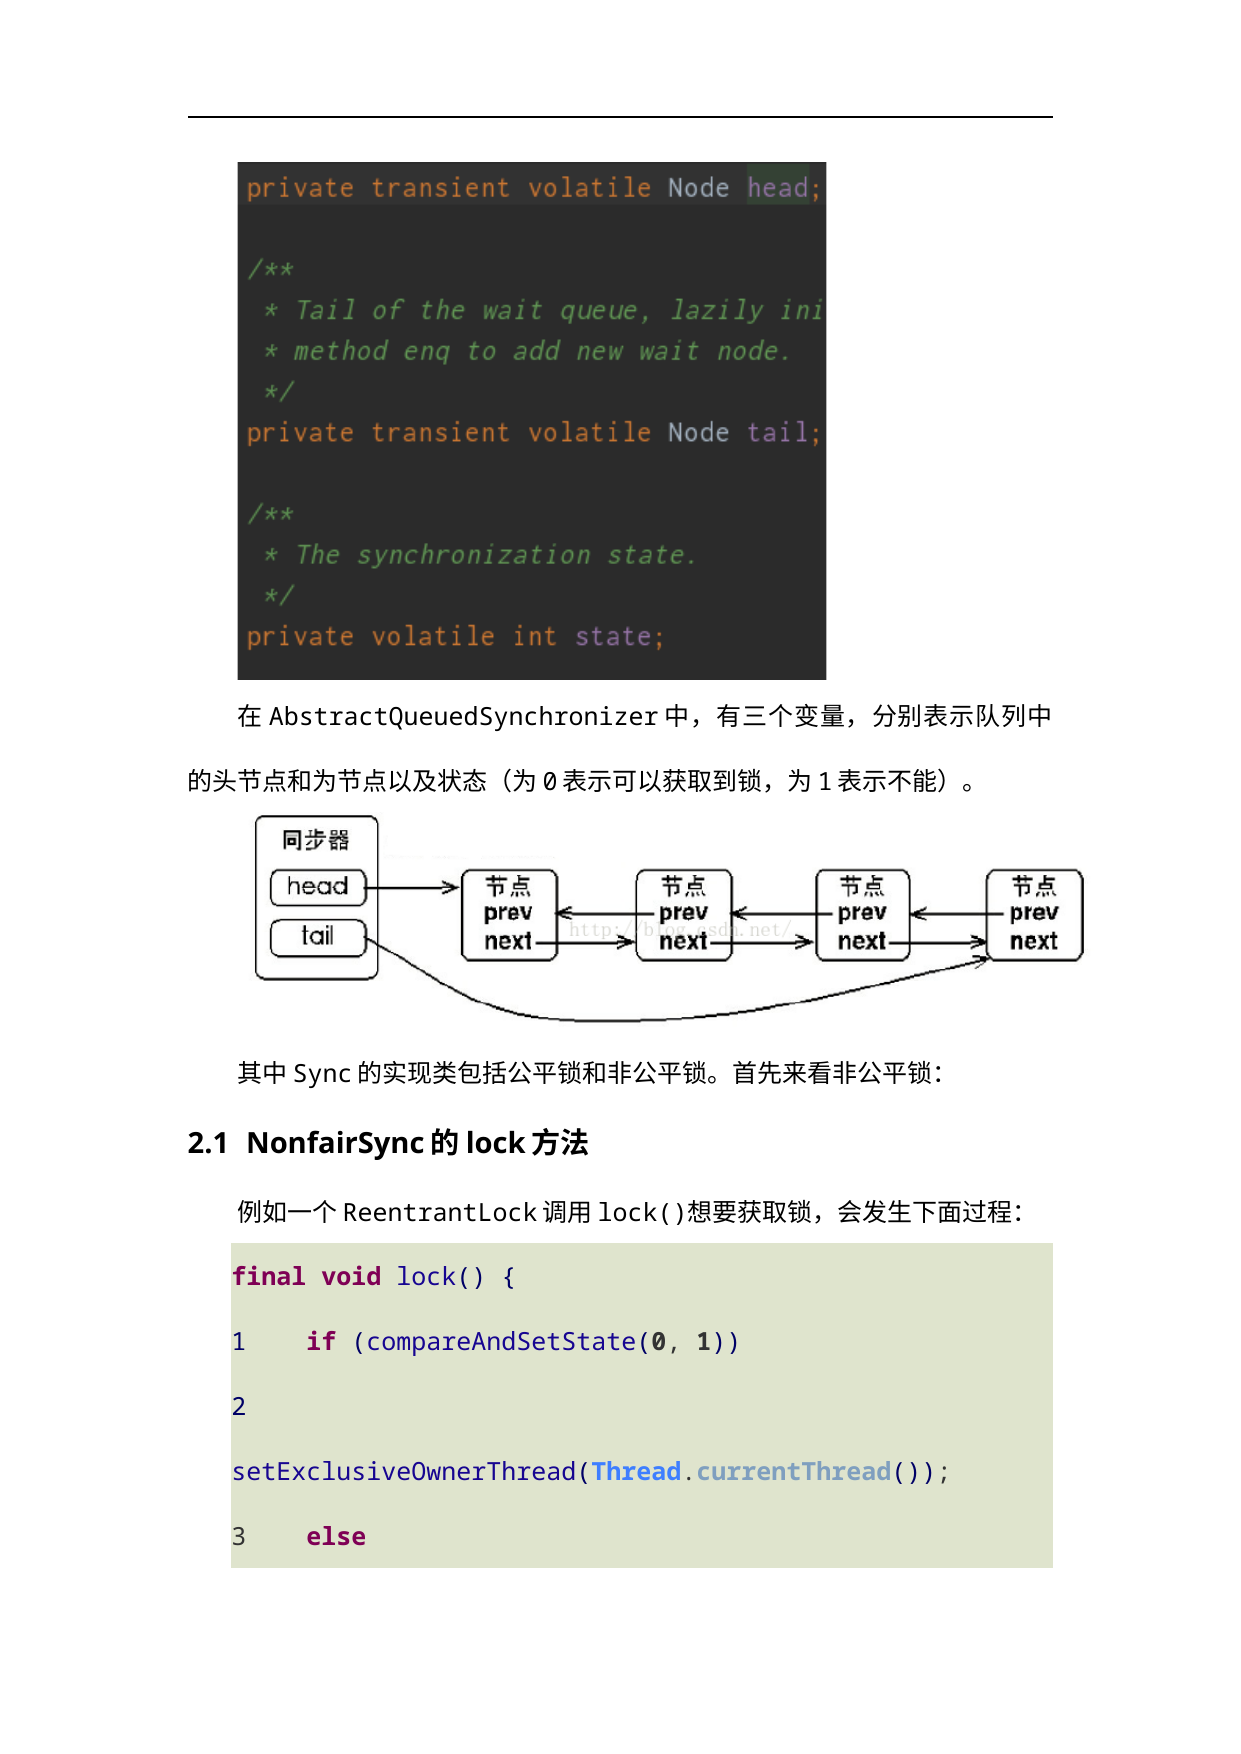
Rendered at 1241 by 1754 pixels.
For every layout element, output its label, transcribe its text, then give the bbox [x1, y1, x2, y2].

text 在AbstractQueuedSynchronizer中，有三个变量，分别表示队列中的头节点和为节点以及状态（为0表示可以获取到锁，为1表示不能）。 [187, 682, 1053, 812]
picture [237, 812, 1103, 1030]
subtitle NonfairSync的lock方法 [187, 1109, 1053, 1174]
text 其中Sync的实现类包括公平锁和非公平锁。首先来看非公平锁： [187, 1039, 1053, 1104]
picture [237, 162, 827, 680]
text 例如一个ReentrantLock调用lock()想要获取锁，会发生下面过程： [187, 1178, 1053, 1243]
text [231, 1243, 1053, 1568]
